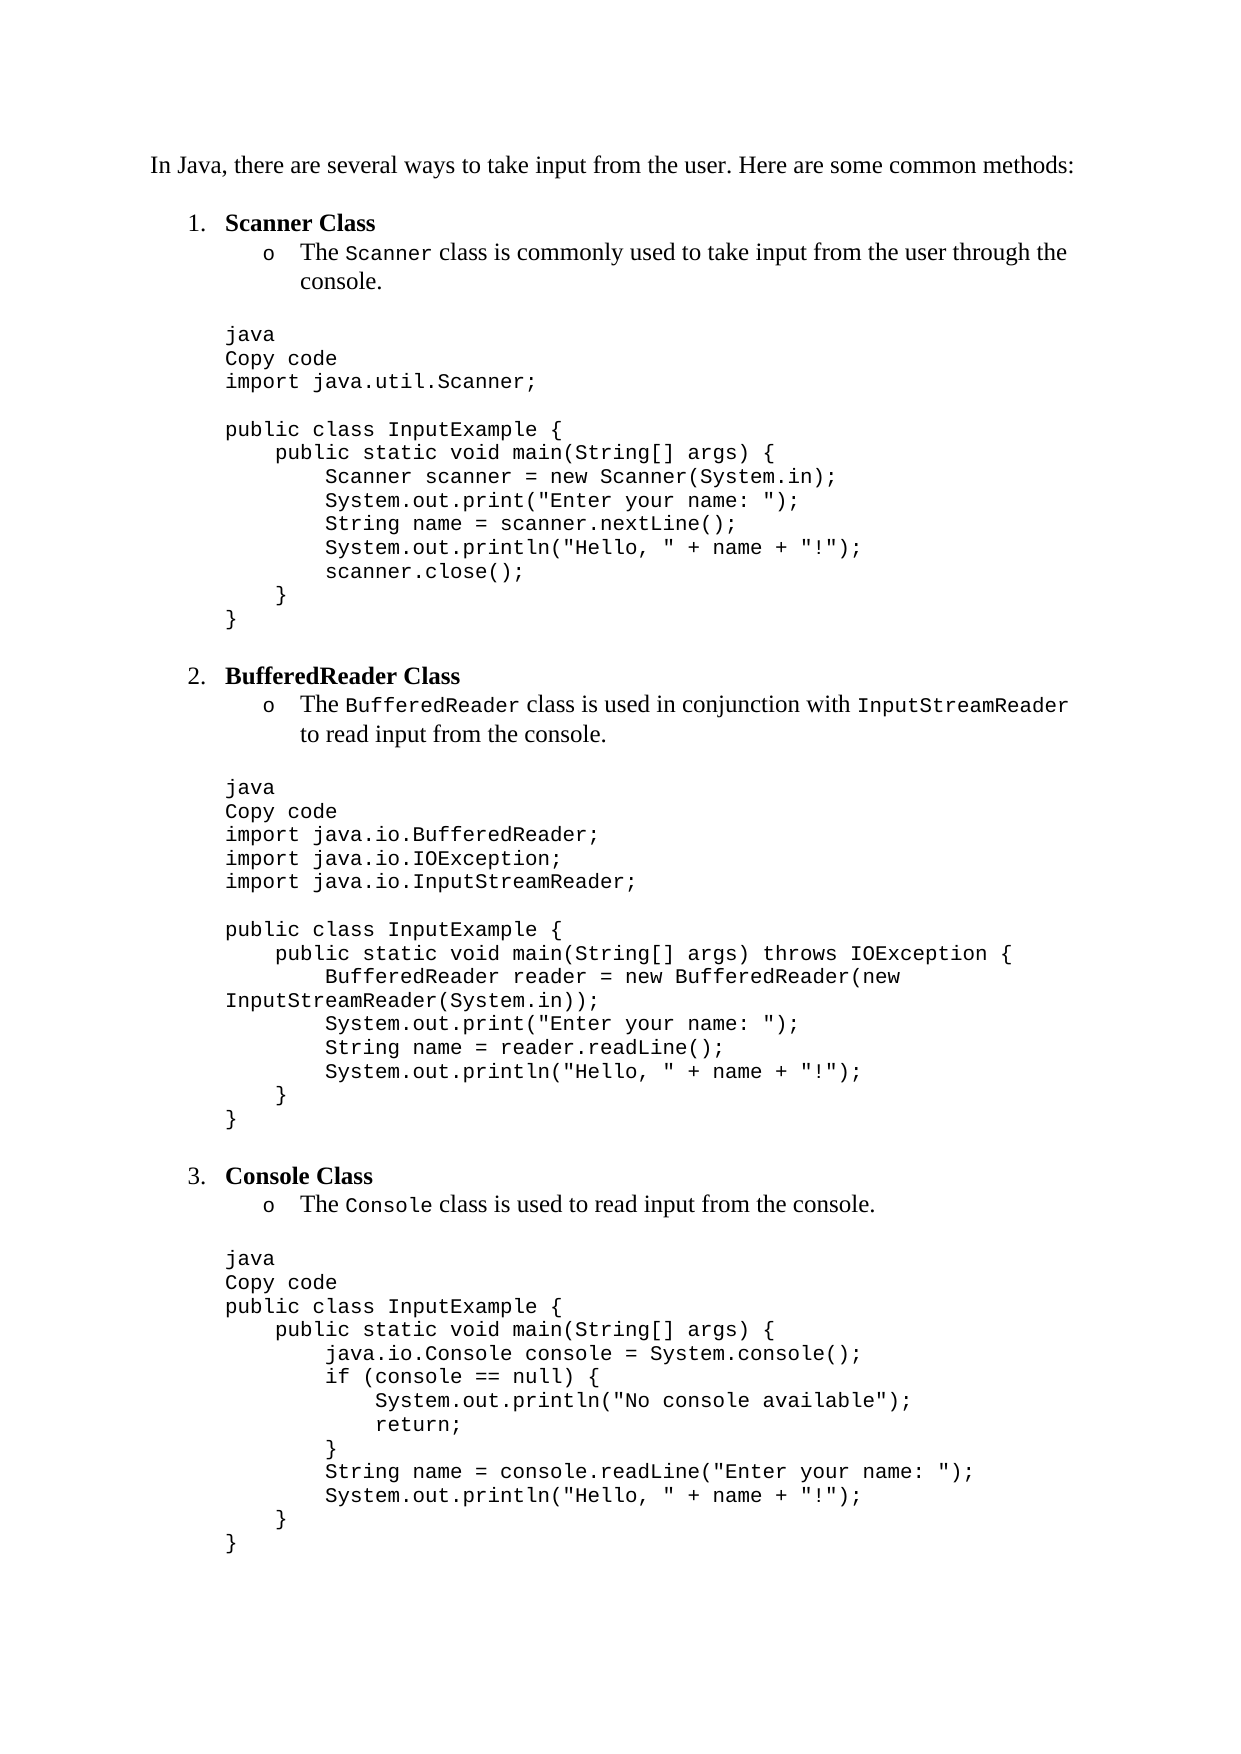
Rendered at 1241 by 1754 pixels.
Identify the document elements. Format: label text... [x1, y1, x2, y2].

text In Java, there are several ways to take input from the user. Here are some common methods: [150, 150, 1090, 179]
text import java.io.BufferedReader; [225, 824, 1090, 848]
text import java.io.IOException; [225, 848, 1090, 872]
text System.out.print("Enter your name: "); [225, 490, 1090, 513]
text } [225, 1108, 1090, 1132]
text Copy code [225, 801, 1090, 824]
list Console Class [187, 1161, 1090, 1189]
text public static void main(String[] args) { [225, 442, 1090, 466]
text System.out.println("Hello, " + name + "!"); [225, 1061, 1090, 1084]
text } [225, 584, 1090, 608]
text public static void main(String[] args) throws IOException { [225, 942, 1090, 966]
text public class InputExample { [225, 1296, 1090, 1319]
text } [225, 1084, 1090, 1108]
text return; [225, 1414, 1090, 1437]
text } [225, 1532, 1090, 1556]
list The BufferedReader class is used in conjunction with InputStreamReader to read input from the console. [262, 689, 1090, 748]
text public class InputExample { [225, 419, 1090, 442]
text java [225, 777, 1090, 801]
text String name = scanner.nextLine(); [225, 513, 1090, 537]
text System.out.println("Hello, " + name + "!"); [225, 537, 1090, 561]
text scanner.close(); [225, 561, 1090, 584]
text System.out.println("Hello, " + name + "!"); [225, 1485, 1090, 1508]
list BufferedReader Class [187, 661, 1090, 689]
text } [225, 608, 1090, 632]
text java [225, 1248, 1090, 1272]
text Copy code [225, 1272, 1090, 1296]
text java [225, 324, 1090, 348]
text public class InputExample { [225, 919, 1090, 942]
list The Console class is used to read input from the console. [262, 1189, 1090, 1219]
text System.out.print("Enter your name: "); [225, 1013, 1090, 1037]
text System.out.println("No console available"); [225, 1390, 1090, 1414]
text } [225, 1437, 1090, 1461]
text Scanner scanner = new Scanner(System.in); [225, 466, 1090, 490]
text } [225, 1508, 1090, 1532]
text java.io.Console console = System.console(); [225, 1343, 1090, 1367]
text String name = console.readLine("Enter your name: "); [225, 1461, 1090, 1485]
list The Scanner class is commonly used to take input from the user through the console. [262, 237, 1090, 295]
list Scanner Class [187, 208, 1090, 237]
text String name = reader.readLine(); [225, 1037, 1090, 1061]
text import java.util.Scanner; [225, 371, 1090, 395]
text public static void main(String[] args) { [225, 1319, 1090, 1343]
text import java.io.InputStreamReader; [225, 872, 1090, 895]
text if (console == null) { [225, 1367, 1090, 1390]
text BufferedReader reader = new BufferedReader(new InputStreamReader(System.in)); [225, 966, 1090, 1013]
text Copy code [225, 348, 1090, 371]
